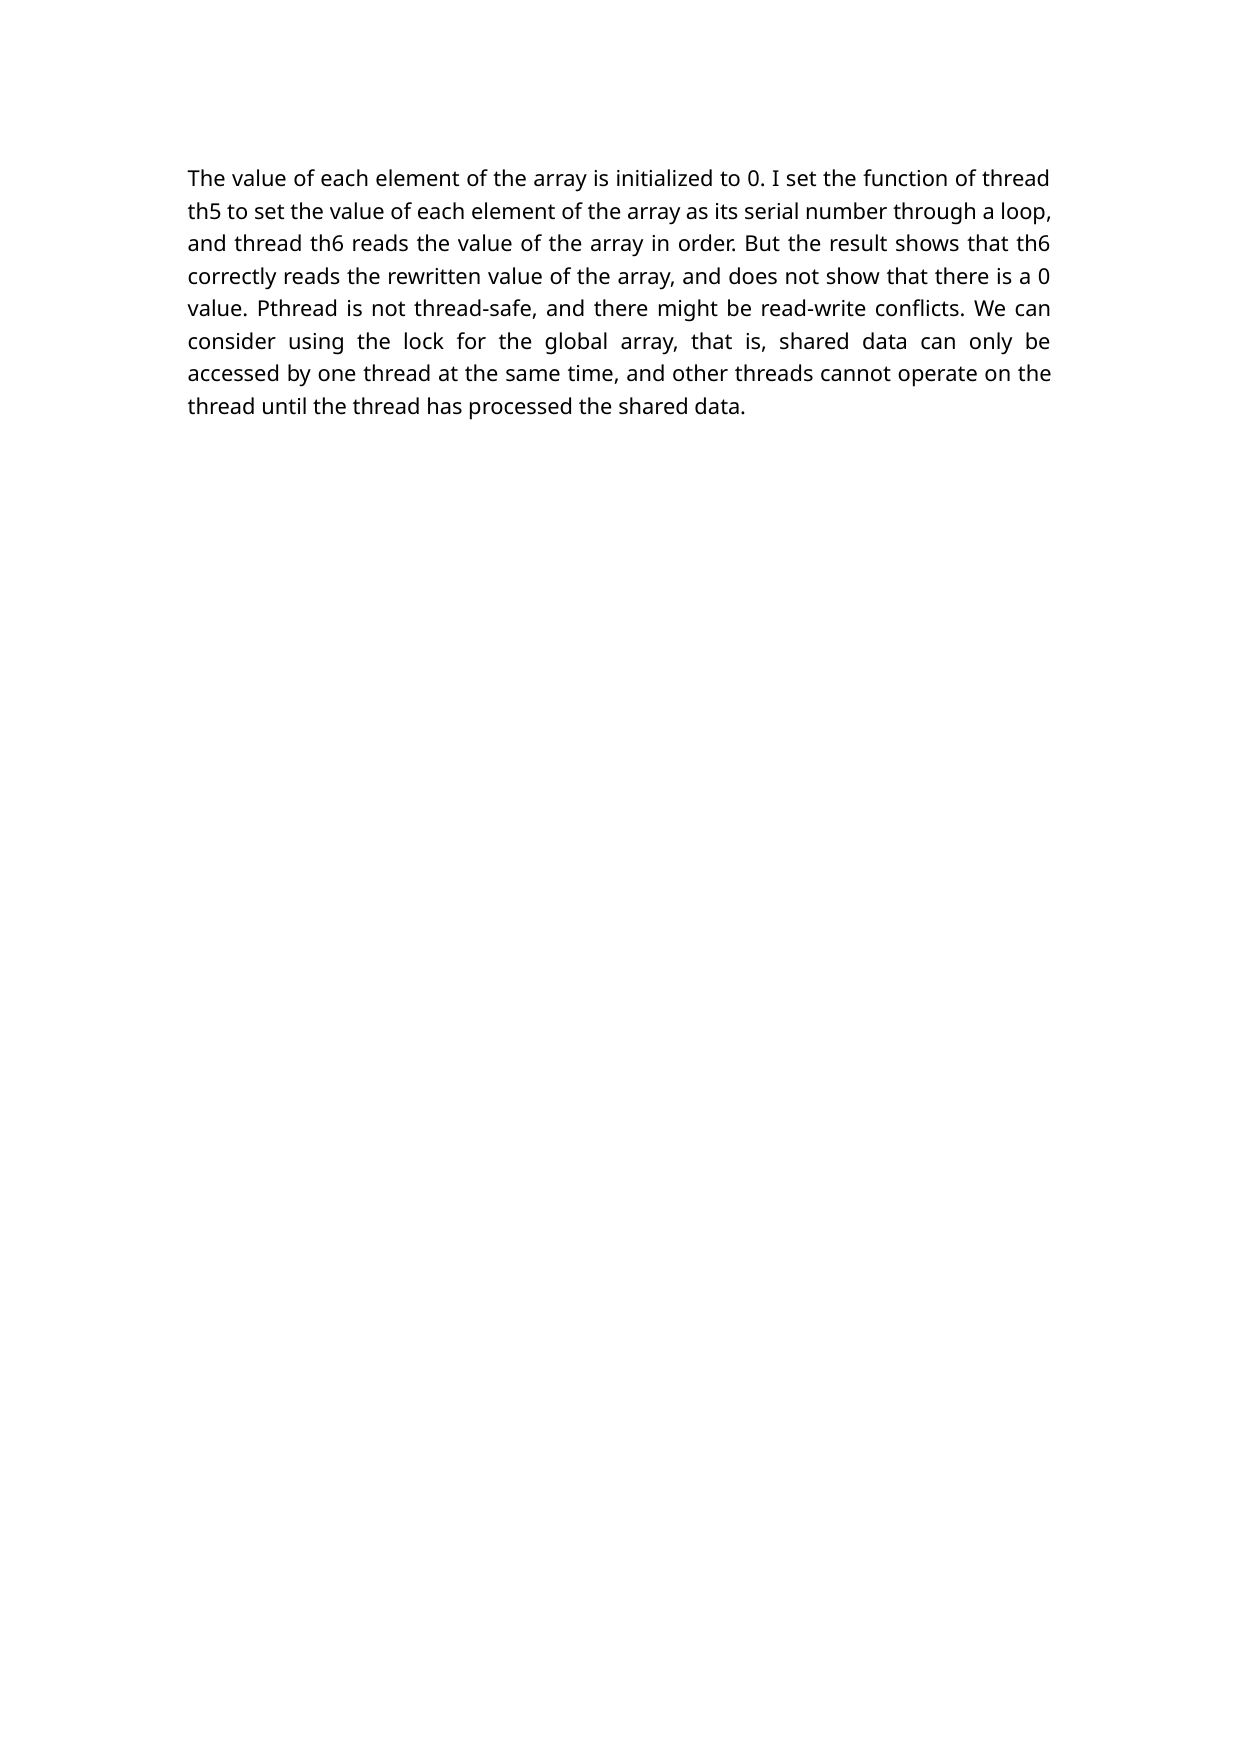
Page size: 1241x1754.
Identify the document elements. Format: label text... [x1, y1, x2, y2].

text The value of each element of the array is initialized to 0. I set the function of thread th5 to set the value of each element of the array as its serial number through a loop, and thread th6 reads the value of the array in order. But the result shows that th6 correctly reads the rewritten value of the array, and does not show that there is a 0 value. Pthread is not thread-safe, and there might be read-write conflicts. We can consider using the lock for the global array, that is, shared data can only be accessed by one thread at the same time, and other threads cannot operate on the thread until the thread has processed the shared data. [187, 162, 1053, 422]
